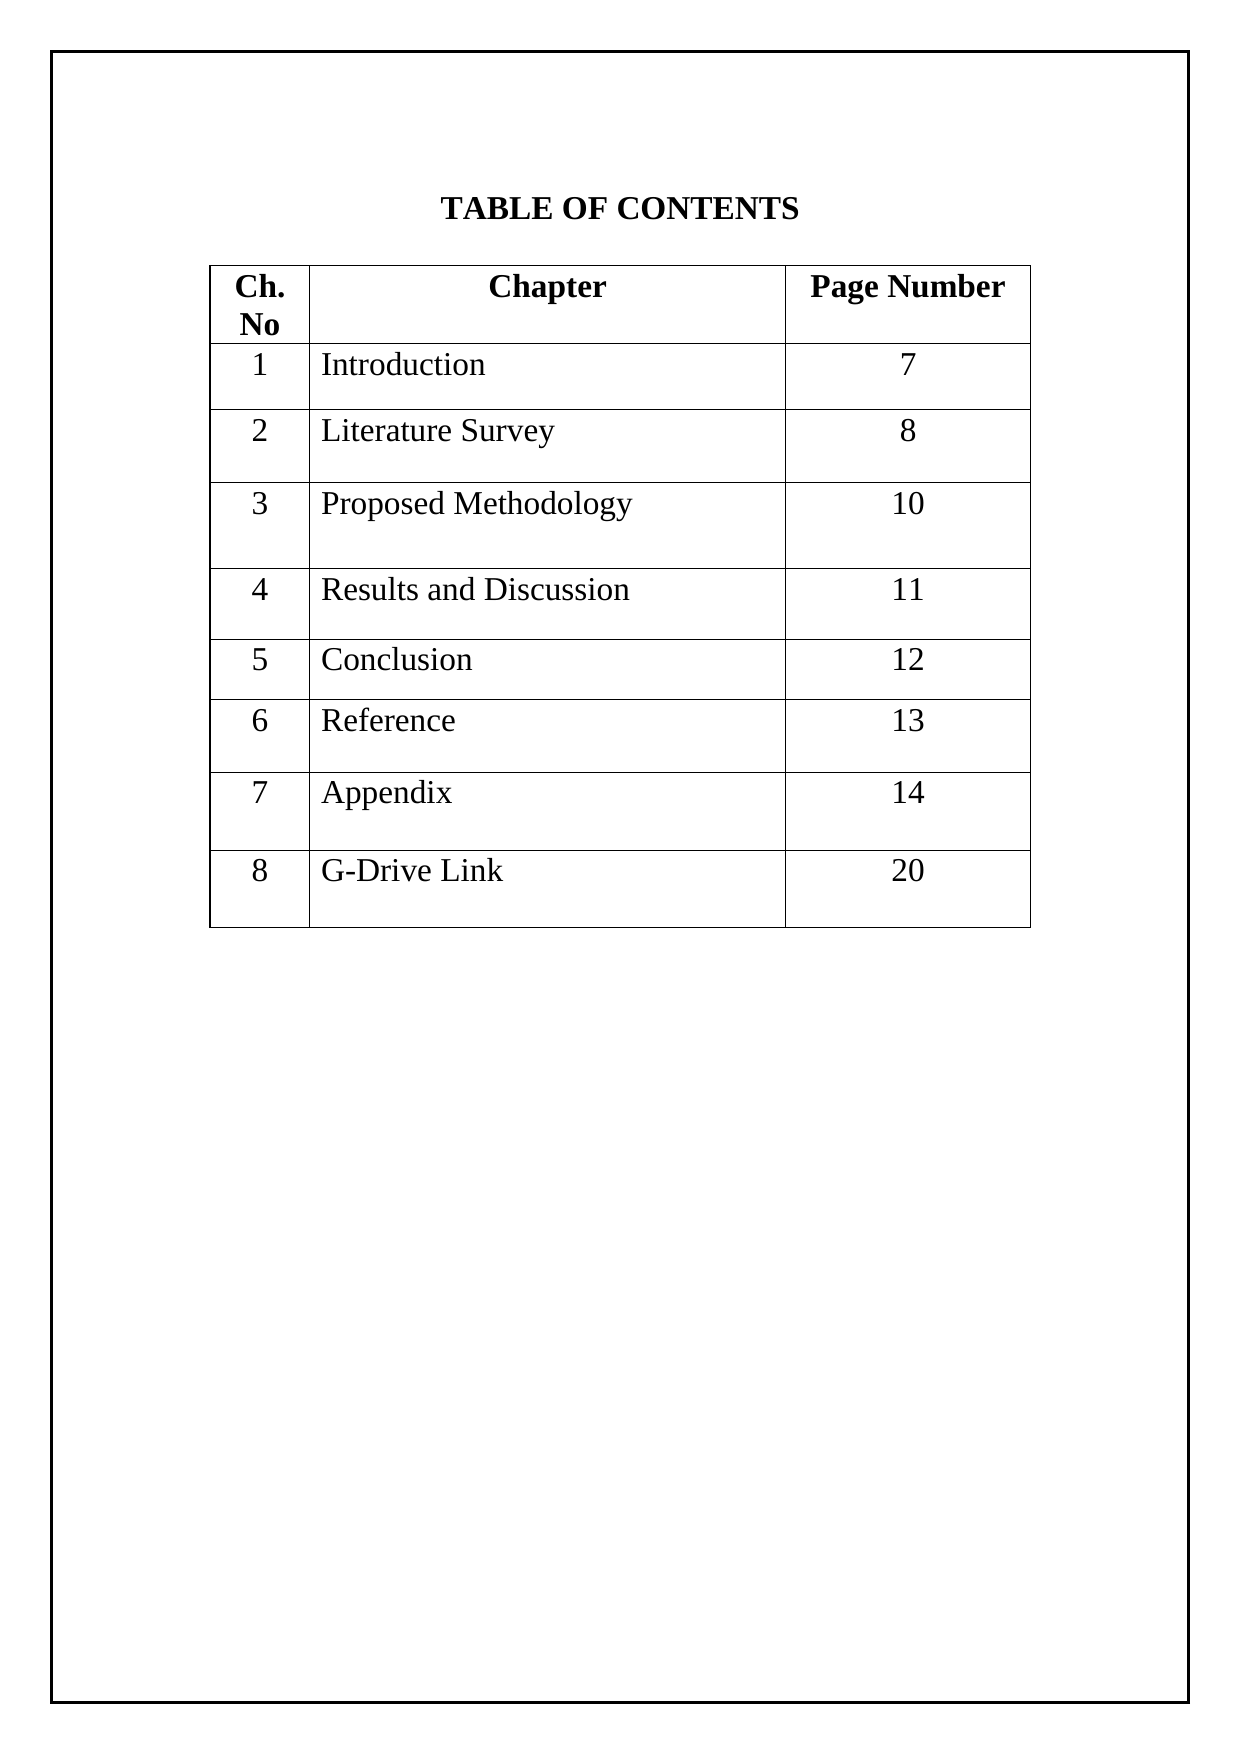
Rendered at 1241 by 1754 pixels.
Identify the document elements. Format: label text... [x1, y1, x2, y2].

table_cell 7 [211, 773, 309, 849]
table_cell 14 [786, 773, 1030, 849]
table_cell 3 [211, 483, 309, 568]
table_cell 6 [211, 700, 309, 772]
table_cell Literature Survey [310, 410, 785, 482]
table_cell 8 [211, 851, 309, 927]
table_cell 13 [786, 700, 1030, 772]
table_cell 12 [786, 640, 1030, 699]
table_cell 7 [786, 344, 1030, 409]
table_cell 5 [211, 640, 309, 699]
table_cell G-Drive Link [310, 851, 785, 927]
table_cell Proposed Methodology [310, 483, 785, 568]
table_cell Appendix [310, 773, 785, 849]
table_cell Conclusion [310, 640, 785, 699]
table_cell Results and Discussion [310, 569, 785, 639]
table_cell 20 [786, 851, 1030, 927]
table_cell 2 [211, 410, 309, 482]
table_header Page Number [786, 266, 1030, 343]
table_cell Introduction [310, 344, 785, 409]
table_cell Reference [310, 700, 785, 772]
table_cell 10 [786, 483, 1030, 568]
table_cell 8 [786, 410, 1030, 482]
table_header Chapter [310, 266, 785, 343]
table_cell 11 [786, 569, 1030, 639]
table_cell 4 [211, 569, 309, 639]
text TABLE OF CONTENTS [150, 188, 1090, 227]
table_header Ch. No [211, 266, 309, 343]
table_cell 1 [211, 344, 309, 409]
